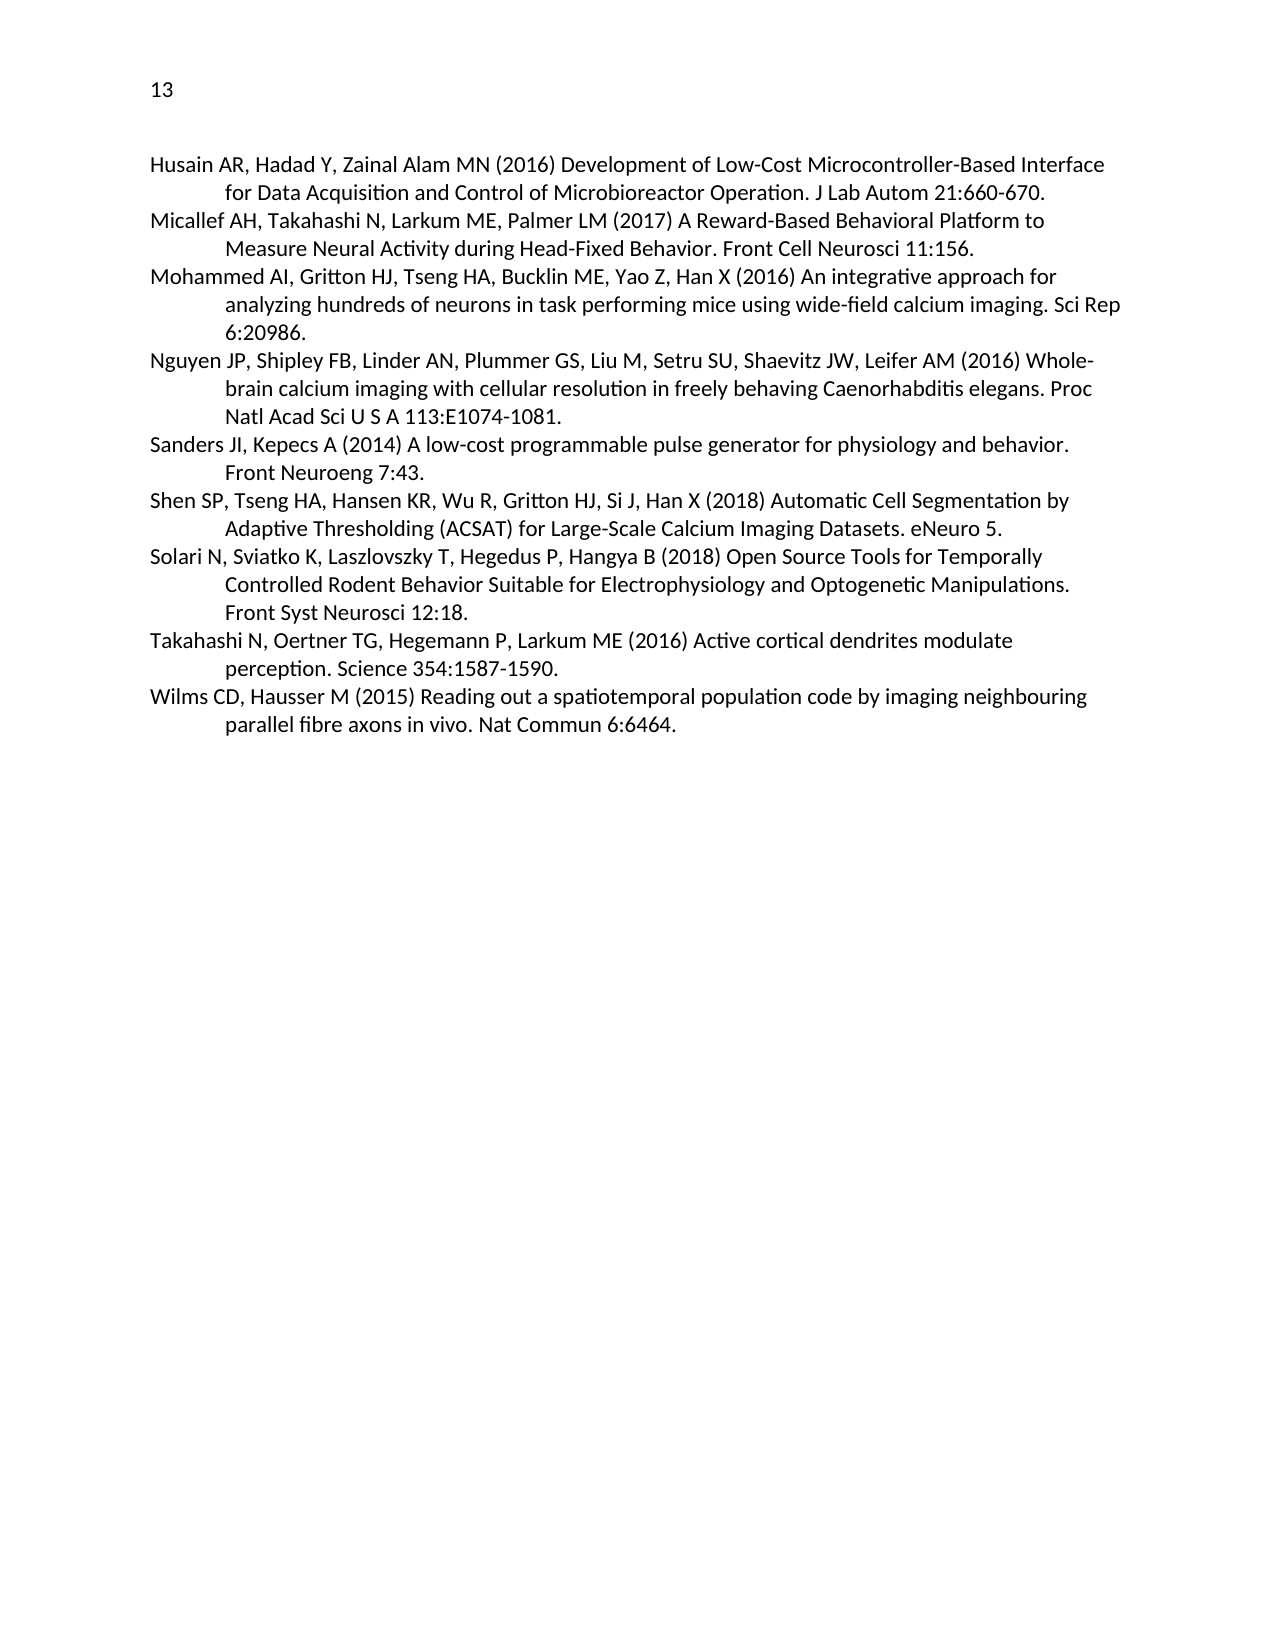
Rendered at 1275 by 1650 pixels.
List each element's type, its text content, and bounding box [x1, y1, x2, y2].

text Husain AR, Hadad Y, Zainal Alam MN (2016) Development of Low-Cost Microcontroller-Based Interface for Data Acquisition and Control of Microbioreactor Operation. J Lab Autom 21:660-670. [150, 150, 1125, 206]
text Solari N, Sviatko K, Laszlovszky T, Hegedus P, Hangya B (2018) Open Source Tools for Temporally Controlled Rodent Behavior Suitable for Electrophysiology and Optogenetic Manipulations. Front Syst Neurosci 12:18. [150, 542, 1125, 626]
text Mohammed AI, Gritton HJ, Tseng HA, Bucklin ME, Yao Z, Han X (2016) An integrative approach for analyzing hundreds of neurons in task performing mice using wide-field calcium imaging. Sci Rep 6:20986. [150, 262, 1125, 346]
text Sanders JI, Kepecs A (2014) A low-cost programmable pulse generator for physiology and behavior. Front Neuroeng 7:43. [150, 430, 1125, 486]
text Wilms CD, Hausser M (2015) Reading out a spatiotemporal population code by imaging neighbouring parallel fibre axons in vivo. Nat Commun 6:6464. [150, 682, 1125, 738]
text Shen SP, Tseng HA, Hansen KR, Wu R, Gritton HJ, Si J, Han X (2018) Automatic Cell Segmentation by Adaptive Thresholding (ACSAT) for Large-Scale Calcium Imaging Datasets. eNeuro 5. [150, 486, 1125, 542]
text Micallef AH, Takahashi N, Larkum ME, Palmer LM (2017) A Reward-Based Behavioral Platform to Measure Neural Activity during Head-Fixed Behavior. Front Cell Neurosci 11:156. [150, 206, 1125, 262]
text Takahashi N, Oertner TG, Hegemann P, Larkum ME (2016) Active cortical dendrites modulate perception. Science 354:1587-1590. [150, 626, 1125, 682]
text Nguyen JP, Shipley FB, Linder AN, Plummer GS, Liu M, Setru SU, Shaevitz JW, Leifer AM (2016) Whole-brain calcium imaging with cellular resolution in freely behaving Caenorhabditis elegans. Proc Natl Acad Sci U S A 113:E1074-1081. [150, 346, 1125, 430]
